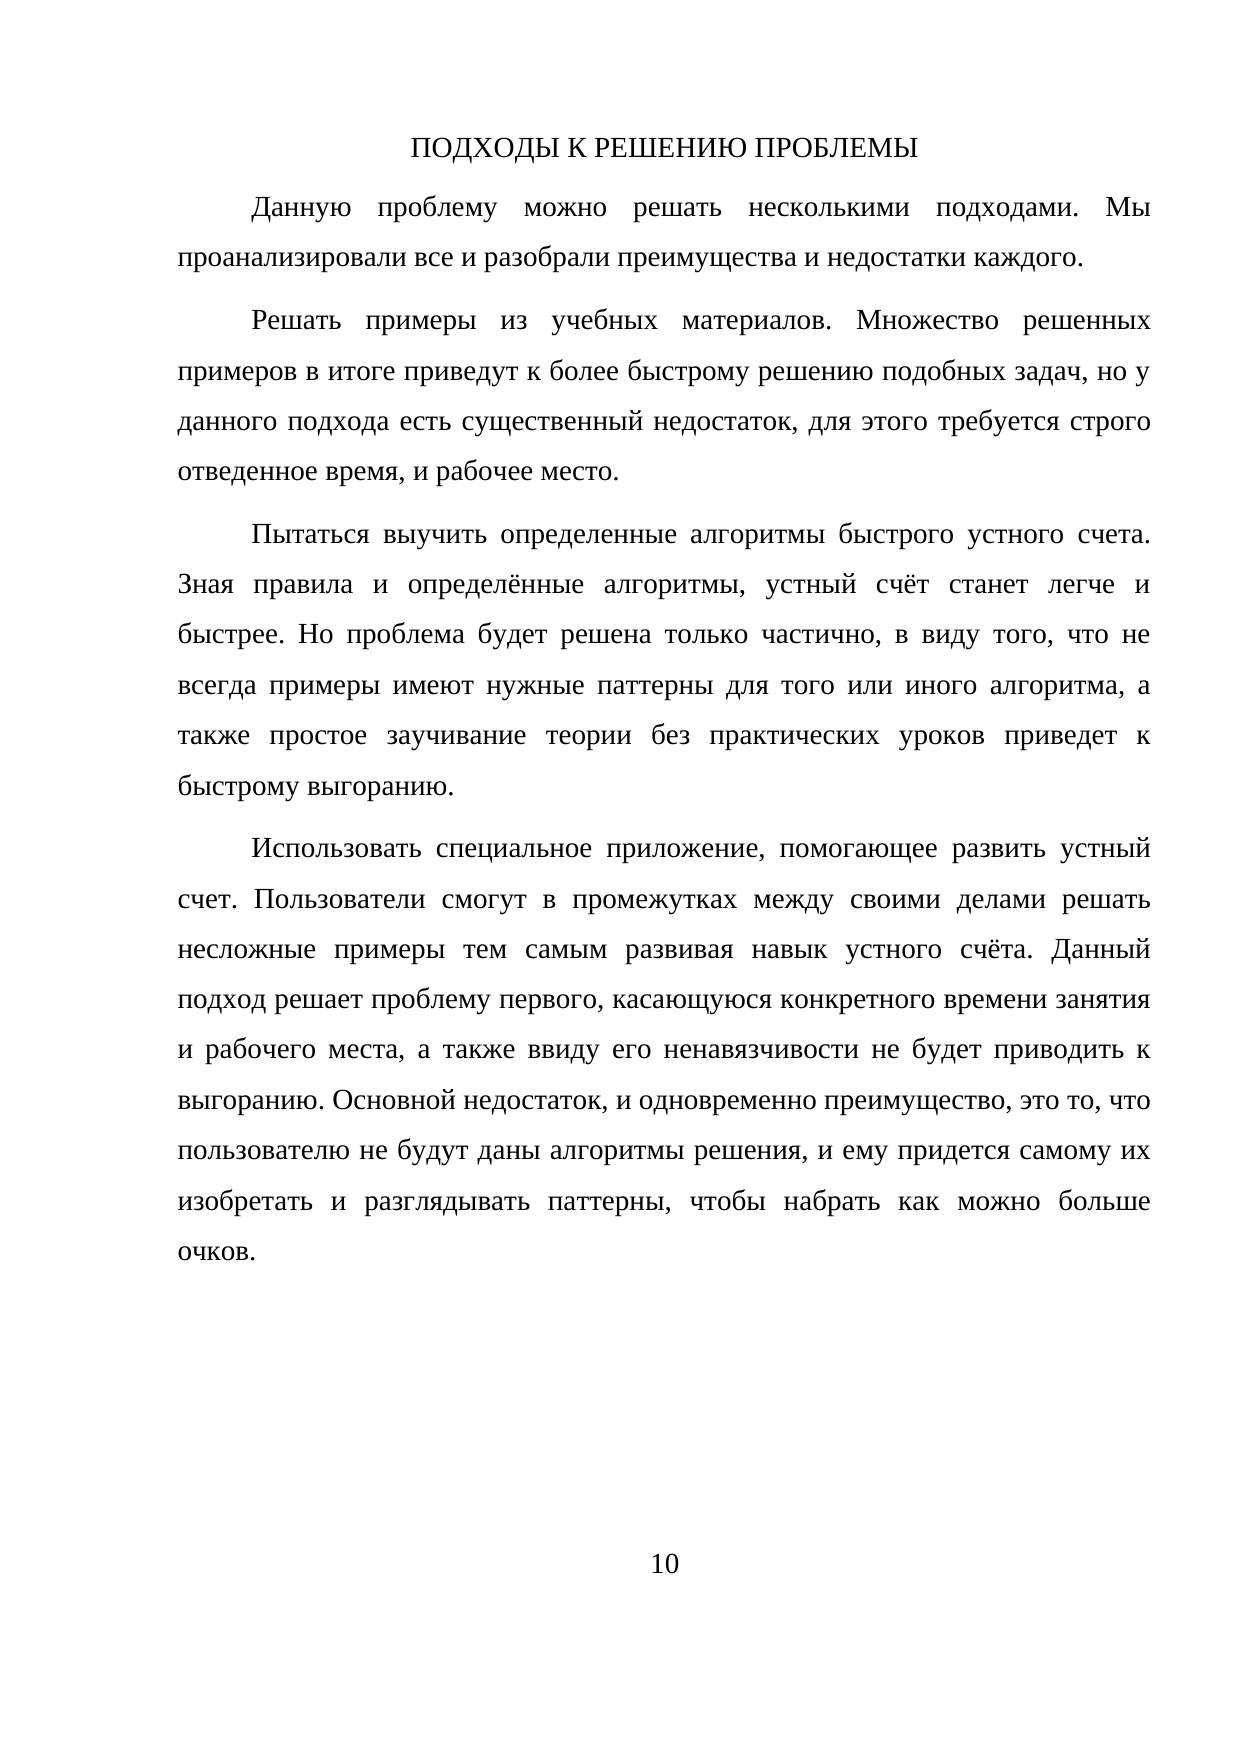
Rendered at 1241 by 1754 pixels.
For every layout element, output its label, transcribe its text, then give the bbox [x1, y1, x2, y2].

text Данную проблему можно решать несколькими подходами. Мы проанализировали все и разобрали преимущества и недостатки каждого. [177, 189, 1152, 273]
text Решать примеры из учебных материалов. Множество решенных примеров в итоге приведут к более быстрому решению подобных задач, но у данного подхода есть существенный недостаток, для этого требуется строго отведенное время, и рабочее место. [177, 302, 1152, 487]
text Использовать специальное приложение, помогающее развить устный счет. Пользователи смогут в промежутках между своими делами решать несложные примеры тем самым развивая навык устного счёта. Данный подход решает проблему первого, касающуюся конкретного времени занятия и рабочего места, а также ввиду его ненавязчивости не будет приводить к выгоранию. Основной недостаток, и одновременно преимущество, это то, что пользователю не будут даны алгоритмы решения, и ему придется самому их изобретать и разглядывать паттерны, чтобы набрать как можно больше очков. [177, 830, 1152, 1266]
text Подходы к решению проблемы [177, 131, 1152, 164]
text Пытаться выучить определенные алгоритмы быстрого устного счета. Зная правила и определённые алгоритмы, устный счёт станет легче и быстрее. Но проблема будет решена только частично, в виду того, что не всегда примеры имеют нужные паттерны для того или иного алгоритма, а также простое заучивание теории без практических уроков приведет к быстрому выгоранию. [177, 516, 1152, 801]
